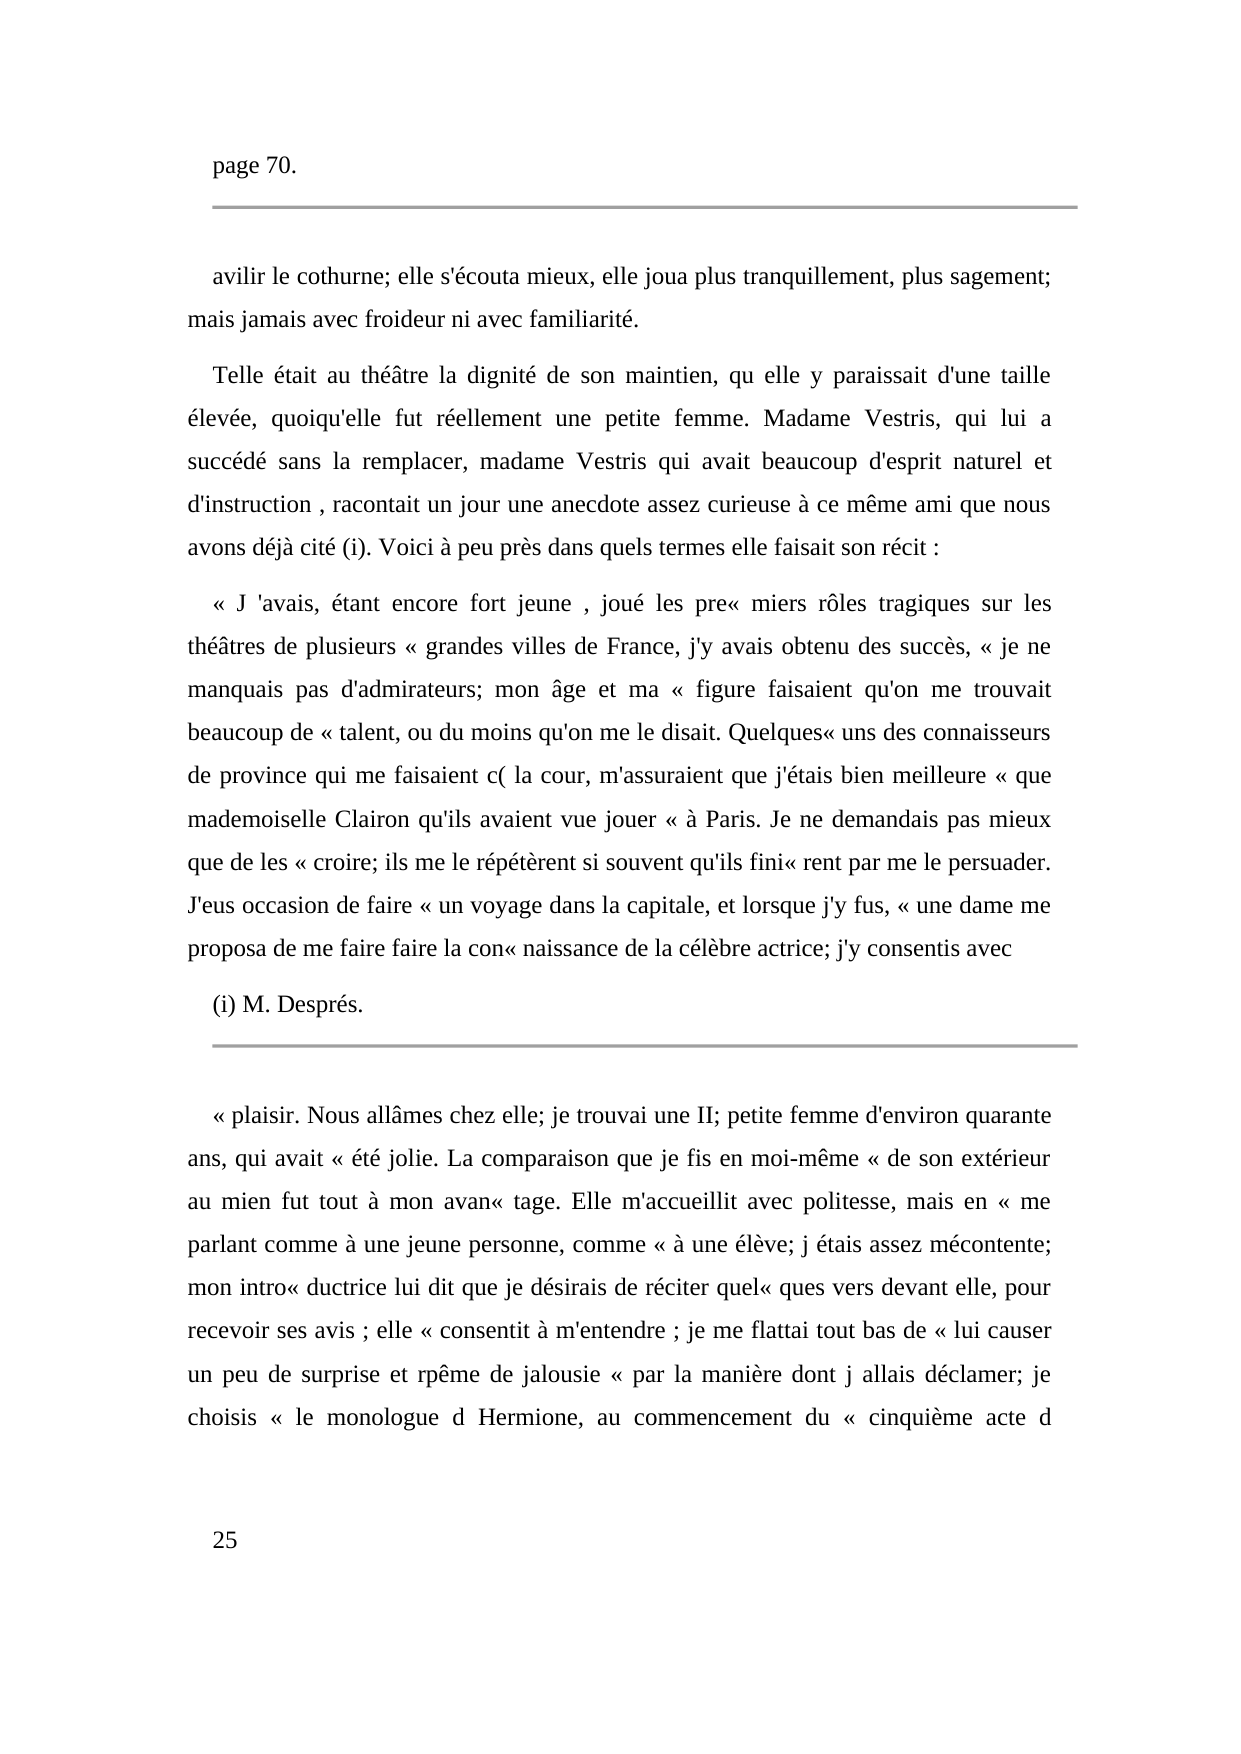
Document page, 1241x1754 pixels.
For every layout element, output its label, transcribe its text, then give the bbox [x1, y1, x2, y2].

text page 70. [187, 150, 1053, 179]
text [187, 1100, 1053, 1431]
text (i) M. Després. [187, 989, 1053, 1017]
text « J 'avais, étant encore fort jeune , joué les pre« miers rôles tragiques sur les théâtres de plusieurs « grandes villes de France, j'y avais obtenu des succès, « je ne manquais pas d'admirateurs; mon âge et ma « figure faisaient qu'on me trouvait beaucoup de « talent, ou du moins qu'on me le disait. Quelques« uns des connaisseurs de province qui me faisaient c( la cour, m'assuraient que j'étais bien meilleure « que mademoiselle Clairon qu'ils avaient vue jouer « à Paris. Je ne demandais pas mieux que de les « croire; ils me le répétèrent si souvent qu'ils fini« rent par me le persuader. J'eus occasion de faire « un voyage dans la capitale, et lorsque j'y fus, « une dame me proposa de me faire faire la con« naissance de la célèbre actrice; j'y consentis avec [187, 588, 1053, 962]
text Telle était au théâtre la dignité de son maintien, qu elle y paraissait d'une taille élevée, quoiqu'elle fut réellement une petite femme. Madame Vestris, qui lui a succédé sans la remplacer, madame Vestris qui avait beaucoup d'esprit naturel et d'instruction , racontait un jour une anecdote assez curieuse à ce même ami que nous avons déjà cité (i). Voici à peu près dans quels termes elle faisait son récit : [187, 360, 1053, 561]
text avilir le cothurne; elle s'écouta mieux, elle joua plus tranquillement, plus sagement; mais jamais avec froideur ni avec familiarité. [187, 261, 1053, 333]
